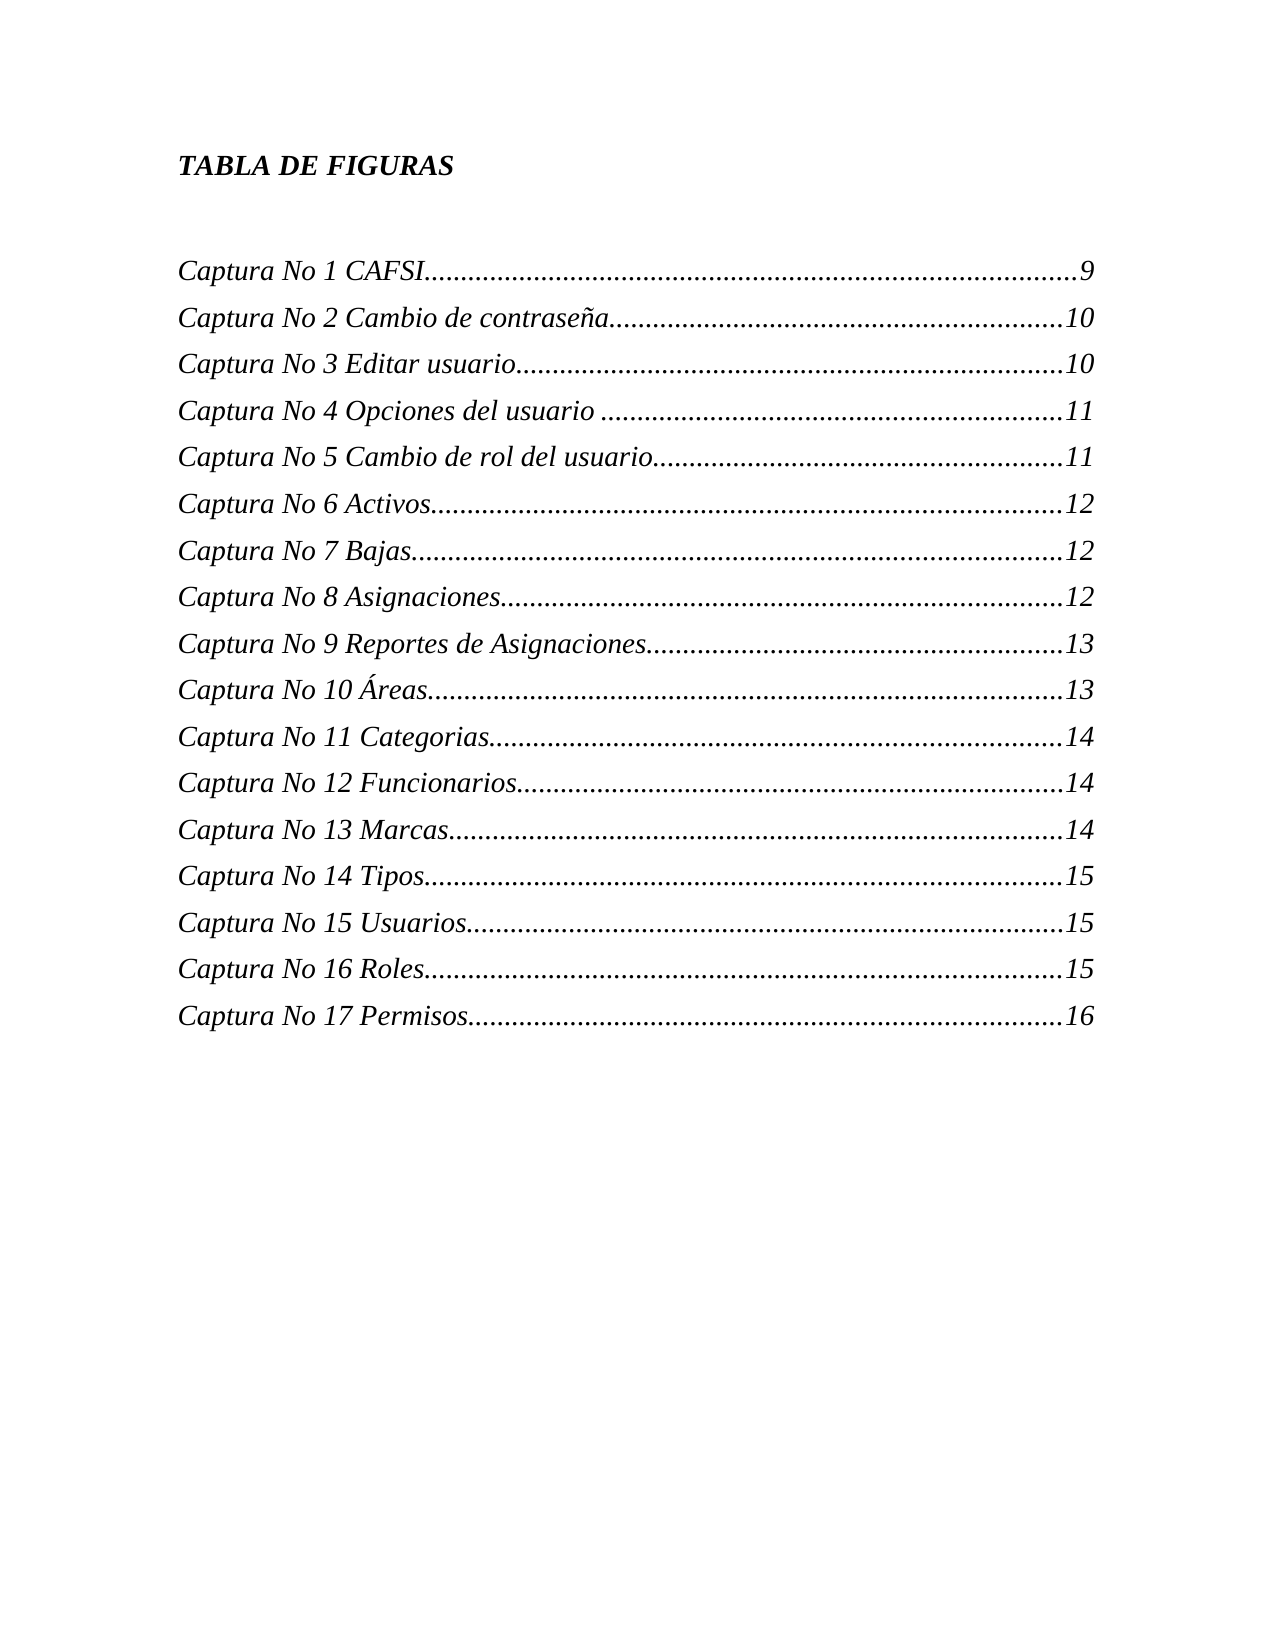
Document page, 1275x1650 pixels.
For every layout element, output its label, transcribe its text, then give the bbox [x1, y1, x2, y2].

text Captura No 10 Áreas 13 [177, 672, 1098, 706]
text Captura No 15 Usuarios 15 [177, 905, 1098, 939]
text Captura No 1 CAFSI 9 [177, 253, 1098, 287]
text TABLA DE FIGURAS [177, 148, 1098, 181]
text Captura No 16 Roles 15 [177, 952, 1098, 985]
text Captura No 14 Tipos 15 [177, 858, 1098, 892]
text Captura No 11 Categorias 14 [177, 719, 1098, 752]
text Captura No 6 Activos 12 [177, 486, 1098, 519]
text Captura No 2 Cambio de contraseña 10 [177, 300, 1098, 333]
text Captura No 8 Asignaciones 12 [177, 579, 1098, 613]
text Captura No 13 Marcas 14 [177, 812, 1098, 846]
text Captura No 17 Permisos 16 [177, 998, 1098, 1032]
text Captura No 5 Cambio de rol del usuario 11 [177, 439, 1098, 473]
text Captura No 3 Editar usuario 10 [177, 346, 1098, 380]
text Captura No 9 Reportes de Asignaciones 13 [177, 626, 1098, 659]
text Captura No 7 Bajas 12 [177, 533, 1098, 566]
text Captura No 4 Opciones del usuario 11 [177, 393, 1098, 426]
text Captura No 12 Funcionarios 14 [177, 765, 1098, 799]
